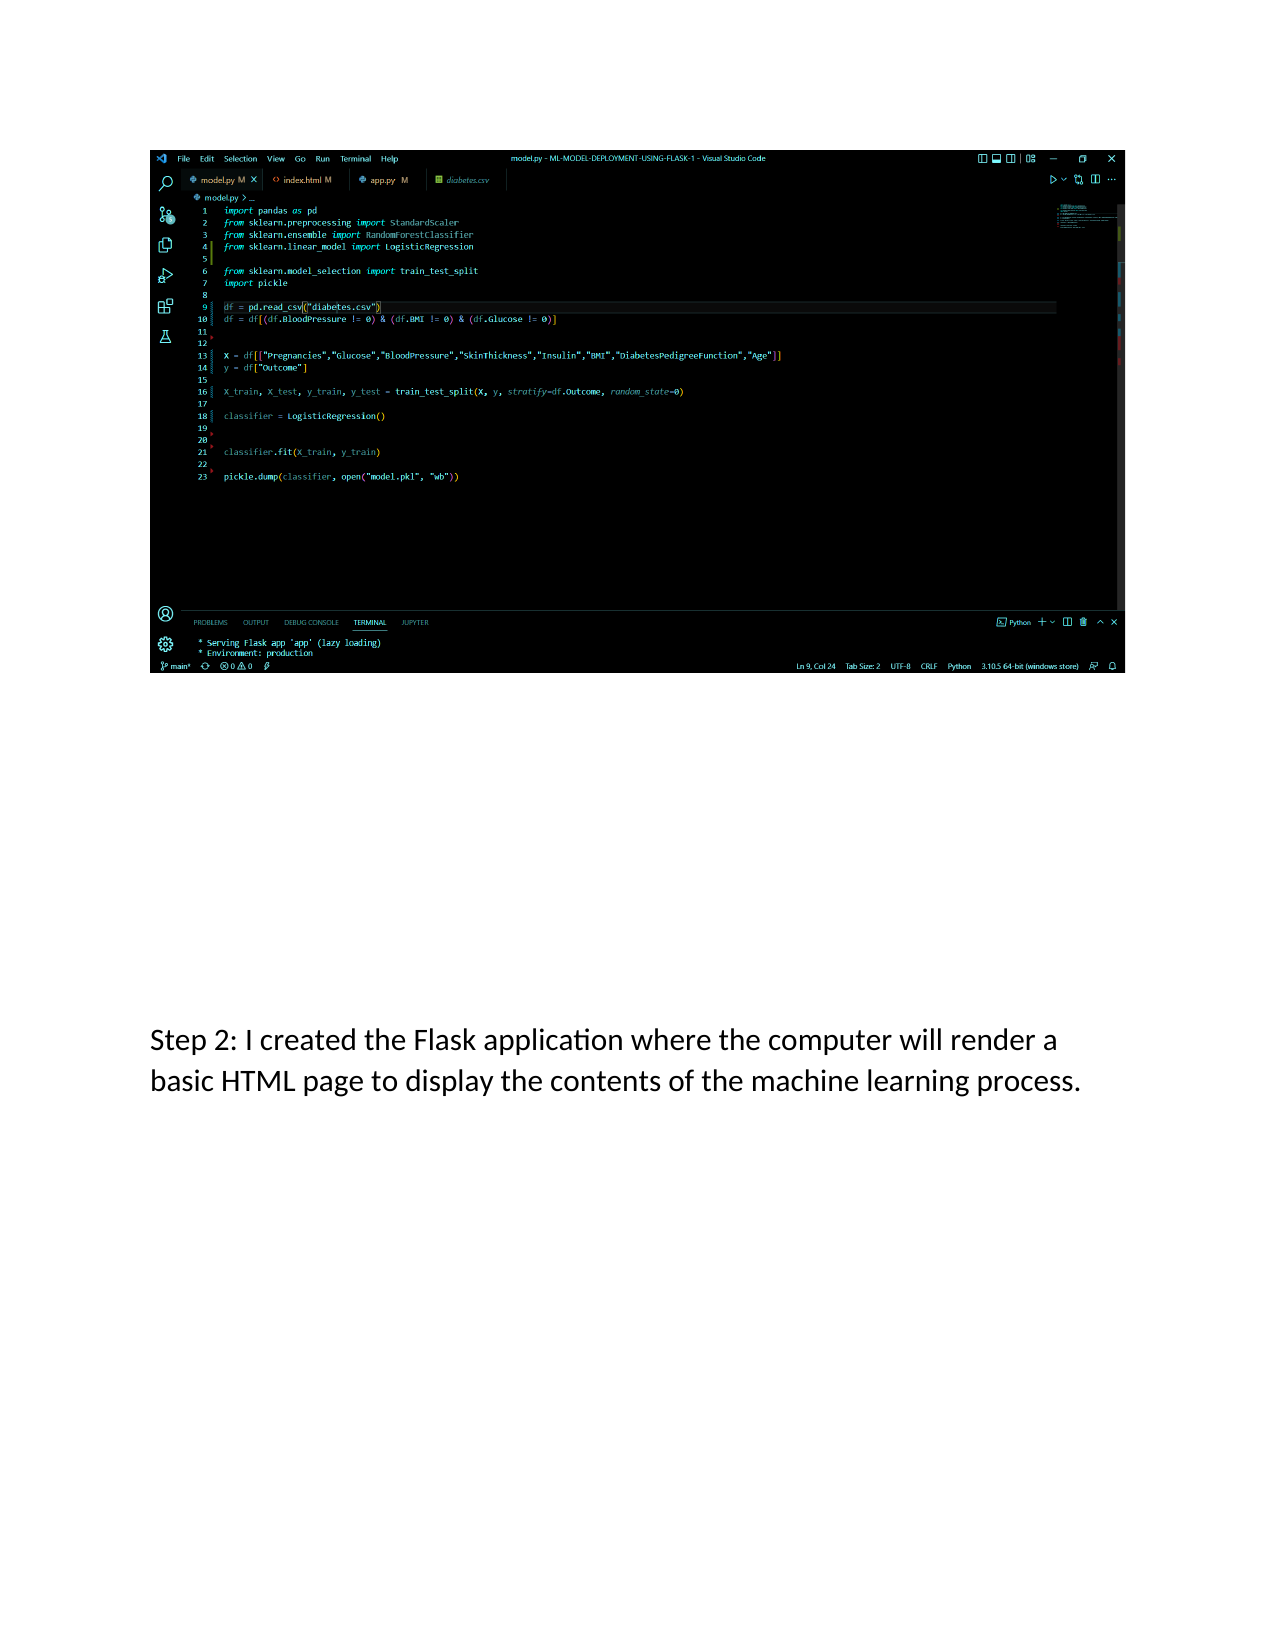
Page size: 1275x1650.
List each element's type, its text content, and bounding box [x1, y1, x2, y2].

picture [150, 150, 1125, 673]
text Step 2: I created the Flask application where the computer will render a basic HTML page to display the contents of the machine learning process. [150, 1020, 1125, 1099]
